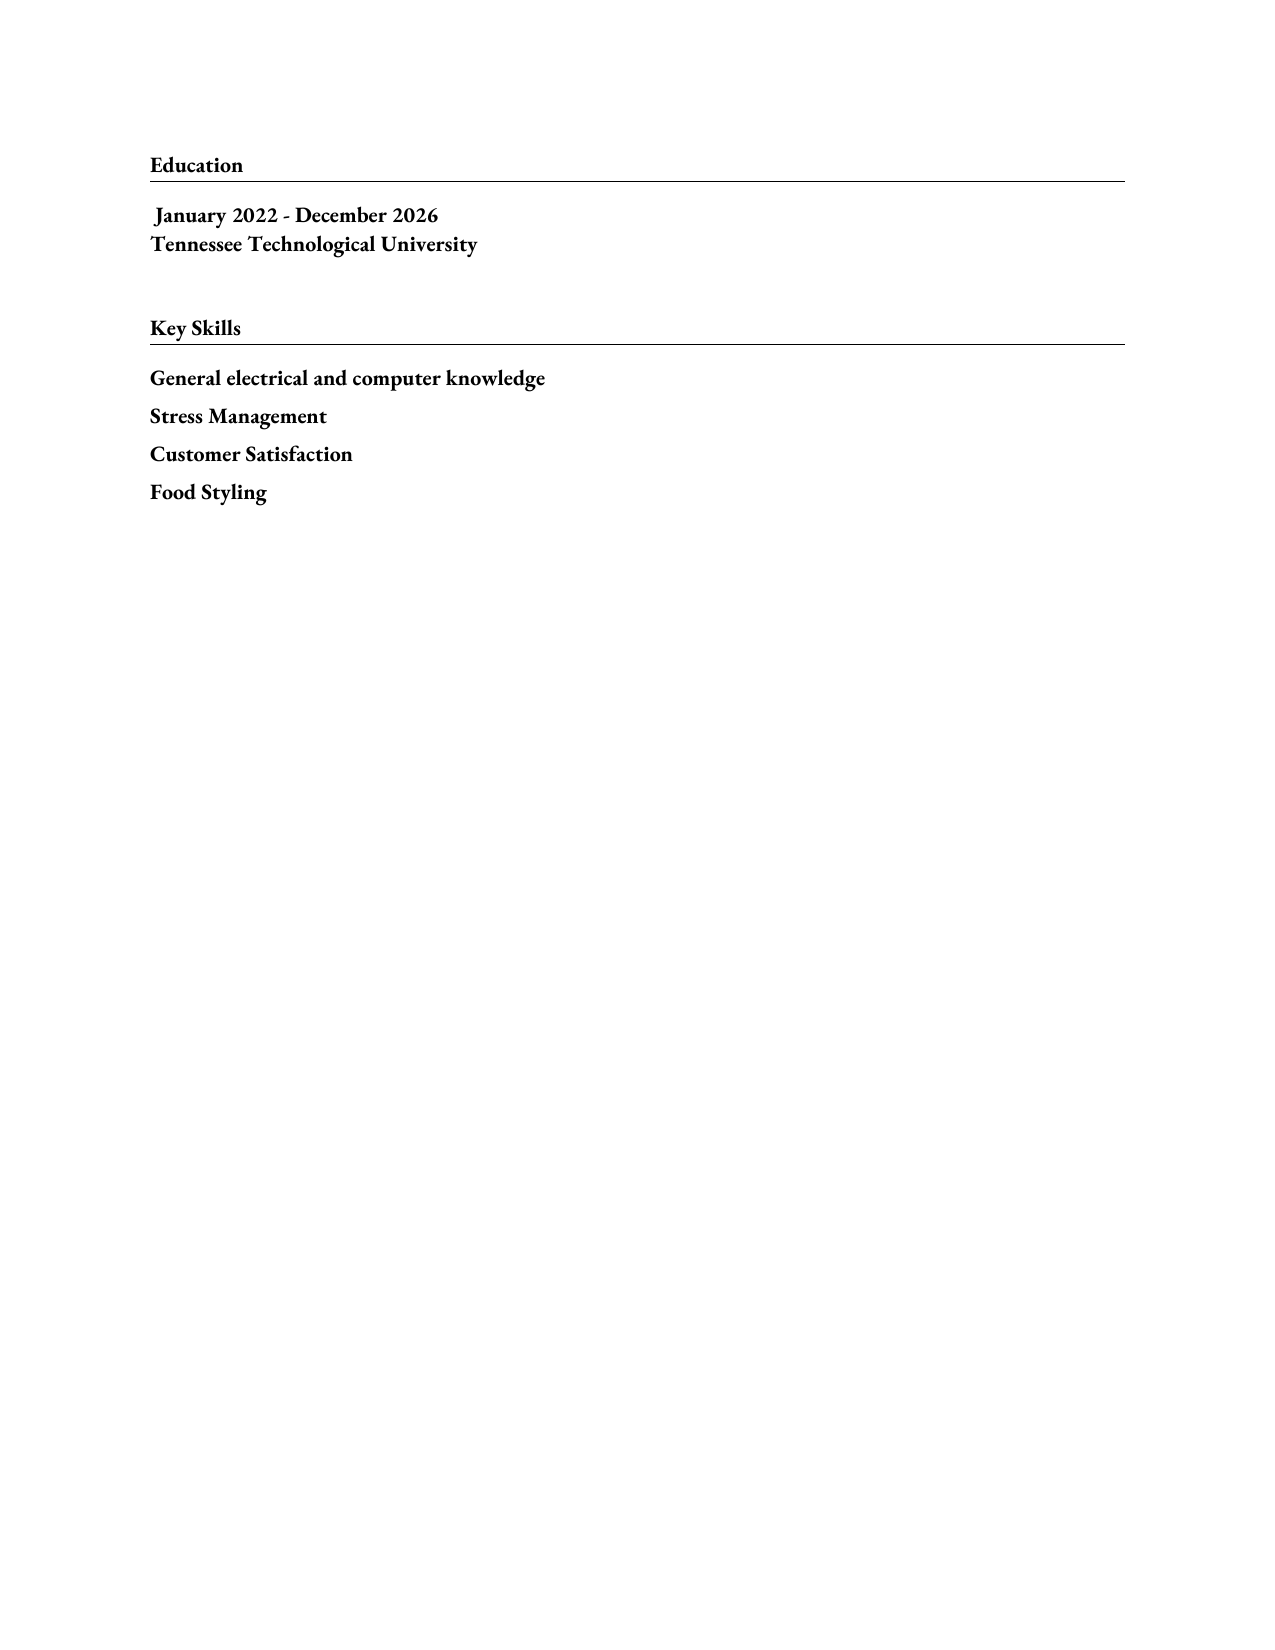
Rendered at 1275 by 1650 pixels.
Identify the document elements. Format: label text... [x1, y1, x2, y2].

text Food Styling [150, 477, 1125, 505]
subtitle January 2022 - December 2026 [150, 201, 1125, 229]
text Stress Management [150, 402, 1125, 429]
subtitle Education [150, 150, 1125, 181]
subtitle Key Skills [150, 313, 1125, 344]
text Customer Satisfaction [150, 439, 1125, 467]
text General electrical and computer knowledge [150, 364, 1125, 391]
subtitle Tennessee Technological University [150, 233, 1125, 256]
